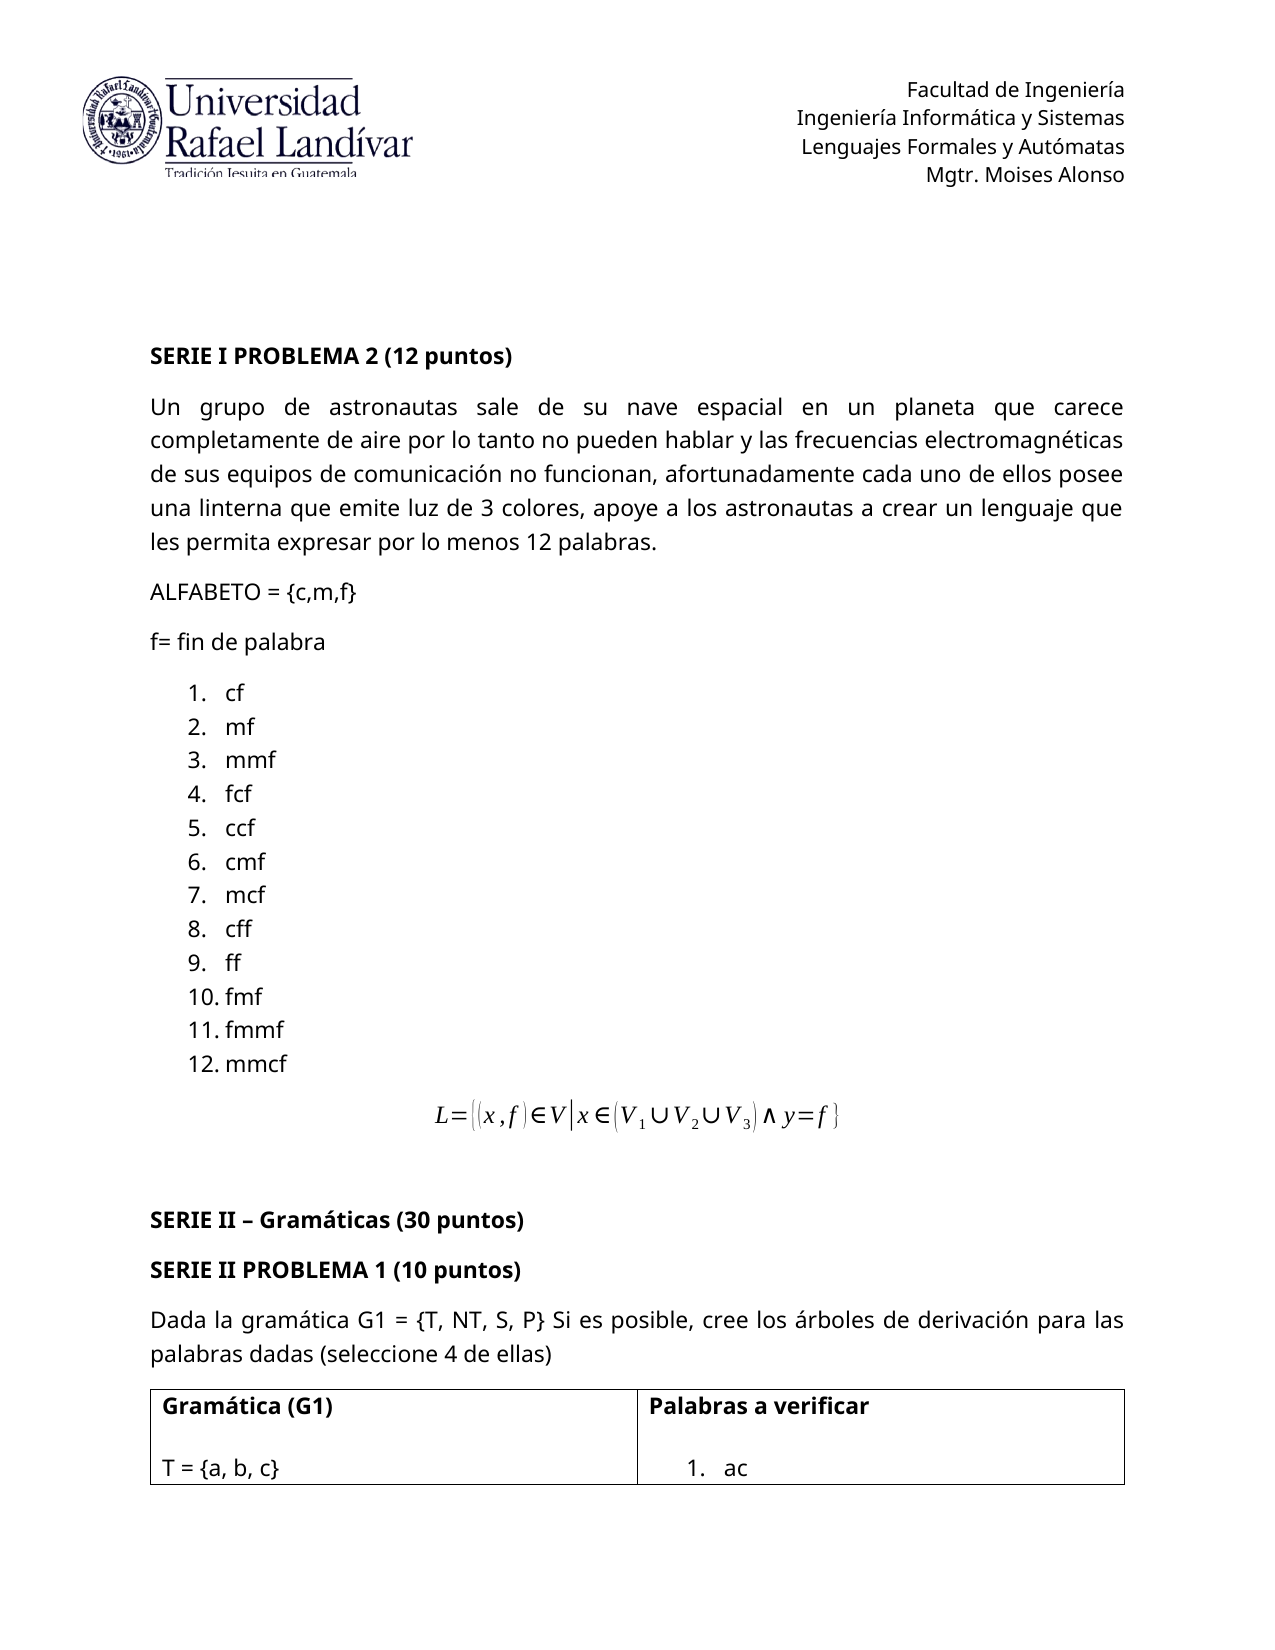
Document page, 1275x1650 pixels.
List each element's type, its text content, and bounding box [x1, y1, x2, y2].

text f= fin de palabra [150, 626, 1125, 657]
list fmf [187, 980, 1125, 1012]
list fcf [187, 778, 1125, 809]
text SERIE II – Gramáticas (30 puntos) [150, 1204, 1125, 1235]
text Un grupo de astronautas sale de su nave espacial en un planeta que carece completamente de aire por lo tanto no pueden hablar y las frecuencias electromagnéticas de sus equipos de comunicación no funcionan, afortunadamente cada uno de ellos posee una linterna que emite luz de 3 colores, apoye a los astronautas a crear un lenguaje que les permita expresar por lo menos 12 palabras. [150, 390, 1125, 557]
list cmf [187, 845, 1125, 877]
list mmcf [187, 1048, 1125, 1079]
table_header Palabras a verificar ac aaabb aabbb aabbc abc aaabbc aabbbc aaaaaaaa [638, 1390, 1124, 1483]
picture [81, 76, 413, 177]
list mmf [187, 744, 1125, 775]
text SERIE I PROBLEMA 2 (12 puntos) [150, 340, 1125, 371]
table_header Gramática (G1) T = {a, b, c} NT = {} S = $ P = $ -> ZD Z -> aA | bB A -> bbB | a B -> aaA | b D -> c | ε [151, 1390, 637, 1483]
list fmmf [187, 1014, 1125, 1045]
text ALFABETO = {c,m,f} [150, 576, 1125, 607]
list mcf [187, 879, 1125, 910]
text Dada la gramática G1 = {T, NT, S, P} Si es posible, cree los árboles de derivación para las palabras dadas (seleccione 4 de ellas) [150, 1304, 1125, 1369]
list cff [187, 913, 1125, 944]
list cf [187, 677, 1125, 708]
list mf [187, 710, 1125, 742]
text SERIE II PROBLEMA 1 (10 puntos) [150, 1254, 1125, 1285]
list ccf [187, 812, 1125, 843]
list ff [187, 947, 1125, 978]
